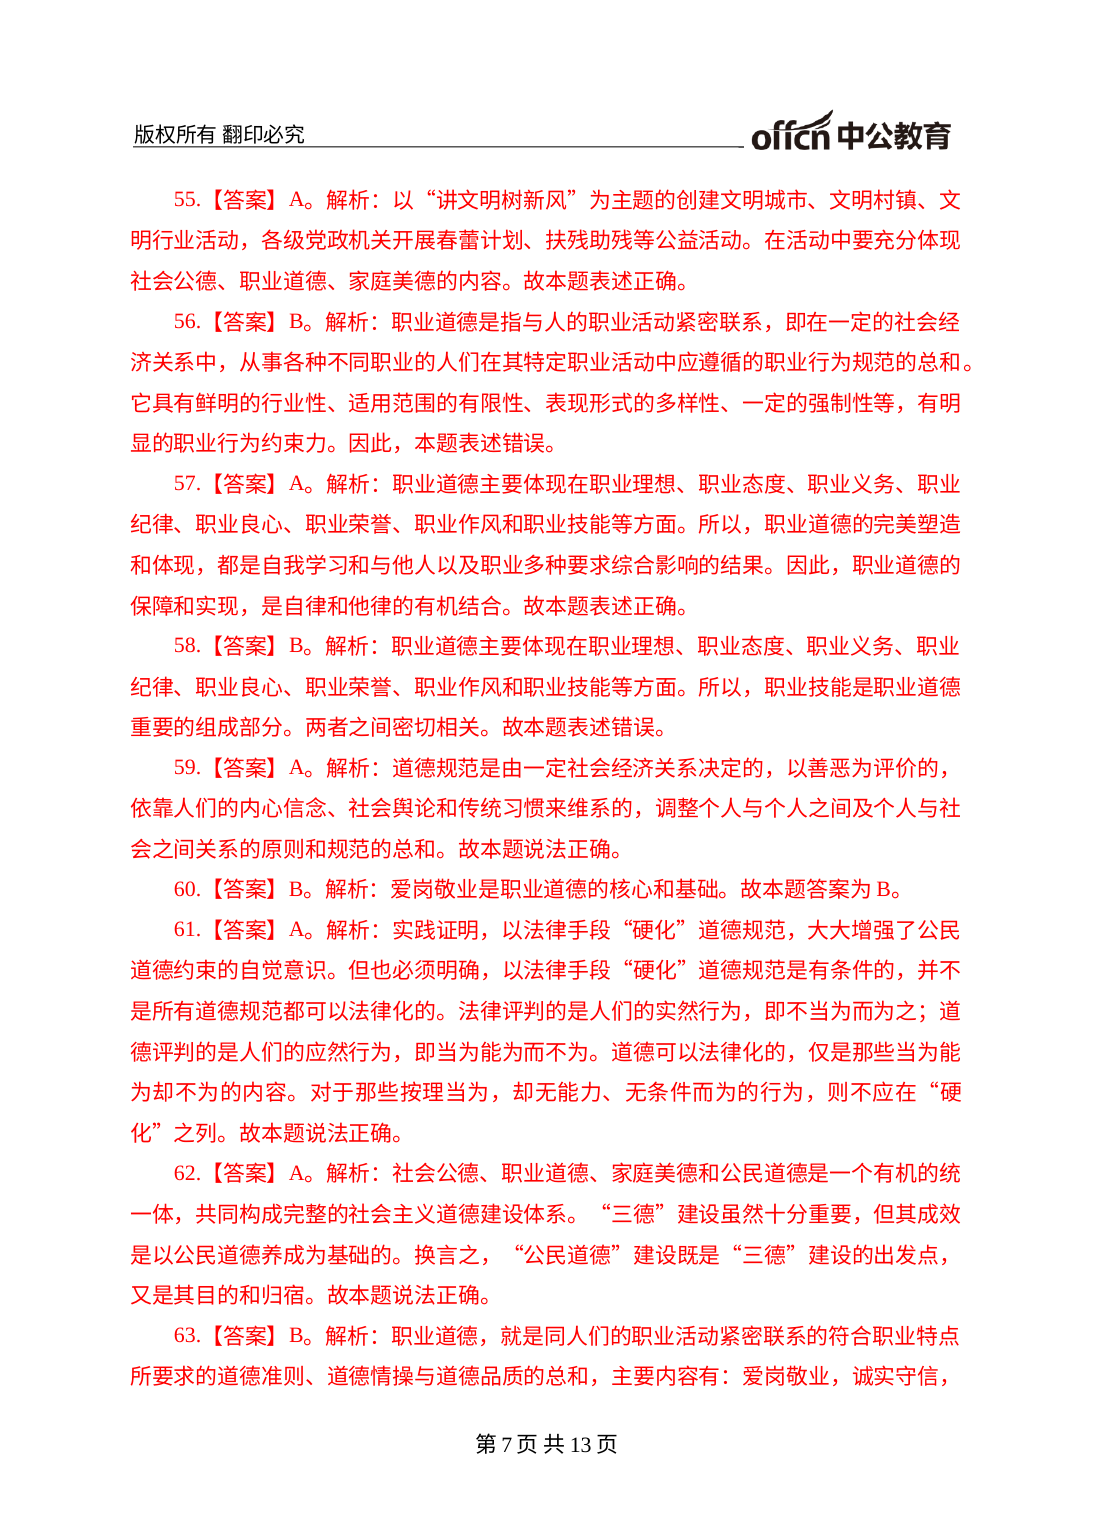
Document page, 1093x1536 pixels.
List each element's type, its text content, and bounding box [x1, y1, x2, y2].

text 60.【答案】B。解析：爱岗敬业是职业道德的核心和基础。故本题答案为B。 [130, 872, 963, 904]
text 61.【答案】A。解析：实践证明，以法律手段“硬化”道德规范，大大增强了公民道德约束的自觉意识。但也必须明确，以法律手段“硬化”道德规范是有条件的，并不是所有道德规范都可以法律化的。法律评判的是人们的实然行为，即不当为而为之；道德评判的是人们的应然行为，即当为能为而不为。道德可以法律化的，仅是那些当为能为却不为的内容。对于那些按理当为，却无能力、无条件而为的行为，则不应在“硬化”之列。故本题说法正确。 [130, 912, 963, 1148]
text 59.【答案】A。解析：道德规范是由一定社会经济关系决定的，以善恶为评价的，依靠人们的内心信念、社会舆论和传统习惯来维系的，调整个人与个人之间及个人与社会之间关系的原则和规范的总和。故本题说法正确。 [130, 750, 963, 864]
text 58.【答案】B。解析：职业道德主要体现在职业理想、职业态度、职业义务、职业纪律、职业良心、职业荣誉、职业作风和职业技能等方面。所以，职业技能是职业道德重要的组成部分。两者之间密切相关。故本题表述错误。 [130, 629, 963, 742]
text 57.【答案】A。解析：职业道德主要体现在职业理想、职业态度、职业义务、职业纪律、职业良心、职业荣誉、职业作风和职业技能等方面。所以，职业道德的完美塑造和体现，都是自我学习和与他人以及职业多种要求综合影响的结果。因此，职业道德的保障和实现，是自律和他律的有机结合。故本题表述正确。 [130, 466, 963, 621]
text 56.【答案】B。解析：职业道德是指与人的职业活动紧密联系，即在一定的社会经济关系中，从事各种不同职业的人们在其特定职业活动中应遵循的职业行为规范的总和。它具有鲜明的行业性、适用范围的有限性、表现形式的多样性、一定的强制性等，有明显的职业行为约束力。因此，本题表述错误。 [130, 304, 963, 458]
picture [750, 104, 952, 155]
text 55.【答案】A。解析：以“讲文明树新风”为主题的创建文明城市、文明村镇、文明行业活动，各级党政机关开展春蕾计划、扶残助残等公益活动。在活动中要充分体现社会公德、职业道德、家庭美德的内容。故本题表述正确。 [130, 182, 963, 296]
text 62.【答案】A。解析：社会公德、职业道德、家庭美德和公民道德是一个有机的统一体，共同构成完整的社会主义道德建设体系。“三德”建设虽然十分重要，但其成效是以公民道德养成为基础的。换言之，“公民道德”建设既是“三德”建设的出发点，又是其目的和归宿。故本题说法正确。 [130, 1156, 963, 1310]
